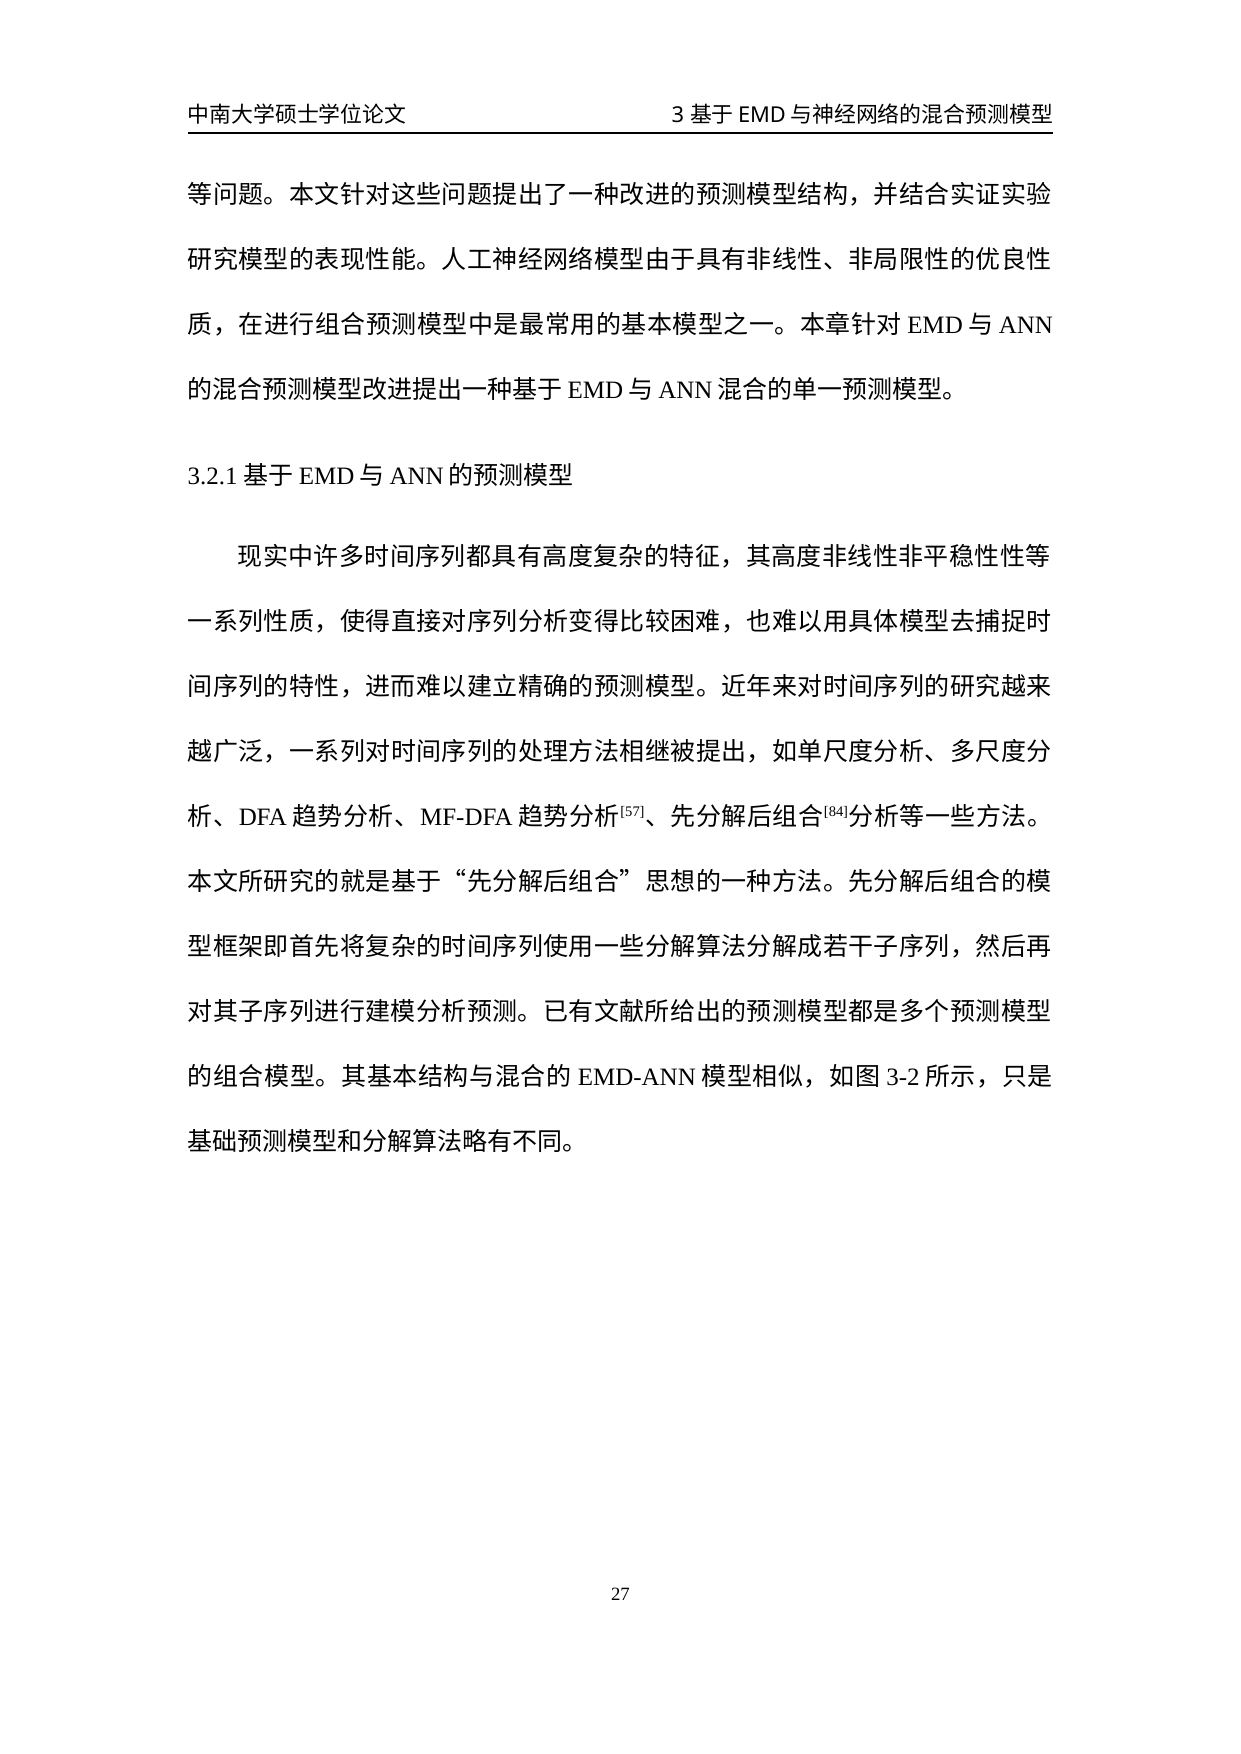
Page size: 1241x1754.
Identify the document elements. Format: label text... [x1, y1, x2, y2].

text 现实中许多时间序列都具有高度复杂的特征，其高度非线性非平稳性性等一系列性质，使得直接对序列分析变得比较困难，也难以用具体模型去捕捉时间序列的特性，进而难以建立精确的预测模型。近年来对时间序列的研究越来越广泛，一系列对时间序列的处理方法相继被提出，如单尺度分析、多尺度分析、DFA趋势分析、MF-DFA趋势分析[57]、先分解后组合[84]分析等一些方法。本文所研究的就是基于“先分解后组合”思想的一种方法。先分解后组合的模型框架即首先将复杂的时间序列使用一些分解算法分解成若干子序列，然后再对其子序列进行建模分析预测。已有文献所给出的预测模型都是多个预测模型的组合模型。其基本结构与混合的EMD-ANN模型相似，如图3-2所示，只是基础预测模型和分解算法略有不同。 [187, 522, 1053, 1172]
text 3.2.1 基于EMD与ANN的预测模型 [187, 441, 1053, 506]
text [187, 160, 1053, 420]
